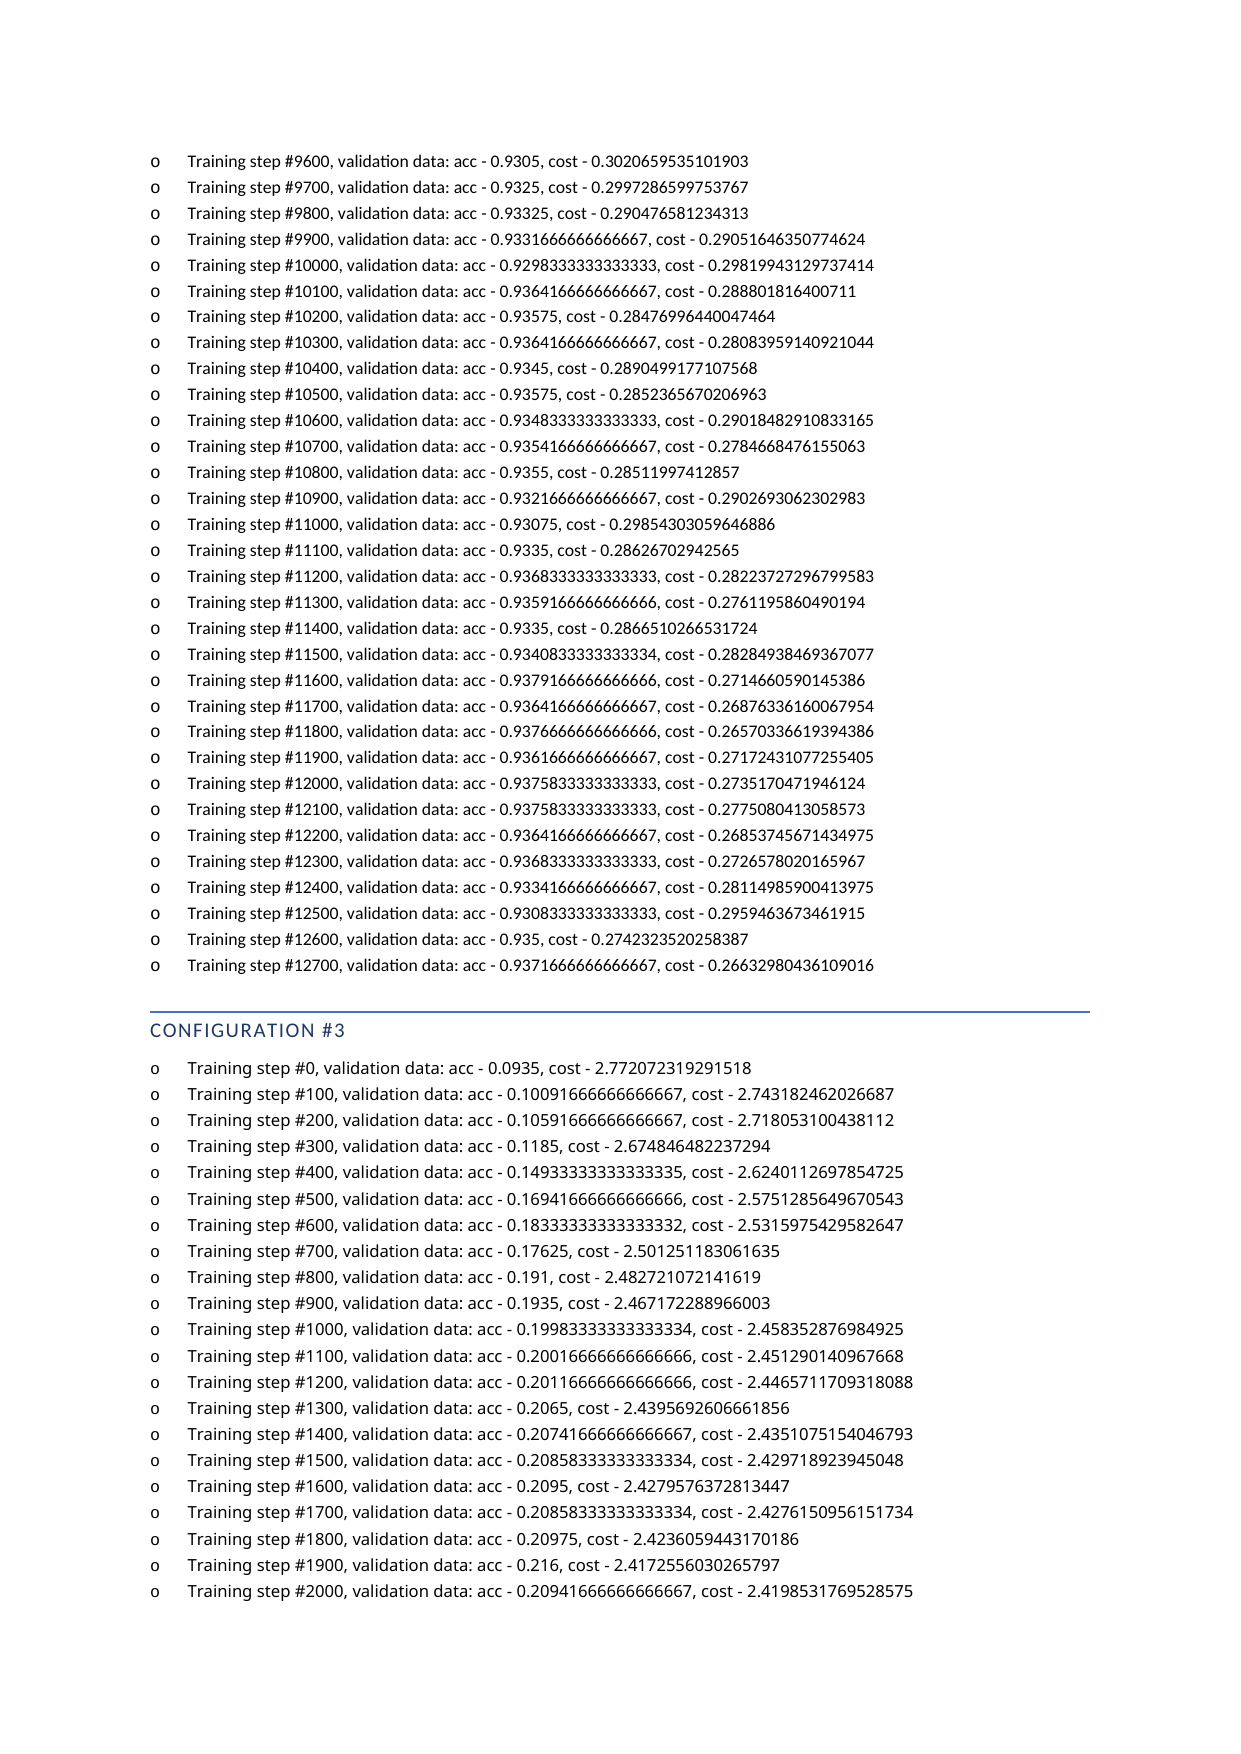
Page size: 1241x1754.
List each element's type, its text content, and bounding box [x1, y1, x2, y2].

list Training step #10500, validation data: acc - 0.93575, cost - 0.2852365670206963 [150, 383, 1090, 406]
list Training step #100, validation data: acc - 0.10091666666666667, cost - 2.743182462026687 [150, 1083, 1090, 1106]
list Training step #600, validation data: acc - 0.18333333333333332, cost - 2.5315975429582647 [150, 1213, 1090, 1236]
list Training step #9600, validation data: acc - 0.9305, cost - 0.3020659535101903 [150, 150, 1090, 173]
list Training step #1300, validation data: acc - 0.2065, cost - 2.4395692606661856 [150, 1396, 1090, 1419]
list Training step #10600, validation data: acc - 0.9348333333333333, cost - 0.29018482910833165 [150, 409, 1090, 432]
list Training step #11300, validation data: acc - 0.9359166666666666, cost - 0.2761195860490194 [150, 591, 1090, 613]
list Training step #500, validation data: acc - 0.16941666666666666, cost - 2.5751285649670543 [150, 1187, 1090, 1210]
list Training step #800, validation data: acc - 0.191, cost - 2.482721072141619 [150, 1266, 1090, 1288]
list Training step #1200, validation data: acc - 0.20116666666666666, cost - 2.4465711709318088 [150, 1370, 1090, 1393]
list Training step #12300, validation data: acc - 0.9368333333333333, cost - 0.2726578020165967 [150, 850, 1090, 873]
list Training step #11400, validation data: acc - 0.9335, cost - 0.2866510266531724 [150, 617, 1090, 639]
list Training step #1400, validation data: acc - 0.20741666666666667, cost - 2.4351075154046793 [150, 1423, 1090, 1445]
list Training step #10100, validation data: acc - 0.9364166666666667, cost - 0.288801816400711 [150, 280, 1090, 302]
list Training step #300, validation data: acc - 0.1185, cost - 2.674846482237294 [150, 1135, 1090, 1158]
list Training step #1500, validation data: acc - 0.20858333333333334, cost - 2.429718923945048 [150, 1449, 1090, 1472]
list Training step #11500, validation data: acc - 0.9340833333333334, cost - 0.28284938469367077 [150, 643, 1090, 665]
list Training step #2000, validation data: acc - 0.20941666666666667, cost - 2.4198531769528575 [150, 1579, 1090, 1602]
list Training step #11100, validation data: acc - 0.9335, cost - 0.28626702942565 [150, 539, 1090, 562]
list Training step #11600, validation data: acc - 0.9379166666666666, cost - 0.2714660590145386 [150, 669, 1090, 691]
subtitle configuration #3 [150, 1013, 1090, 1042]
list Training step #9800, validation data: acc - 0.93325, cost - 0.290476581234313 [150, 202, 1090, 224]
list Training step #1600, validation data: acc - 0.2095, cost - 2.4279576372813447 [150, 1475, 1090, 1498]
list Training step #400, validation data: acc - 0.14933333333333335, cost - 2.6240112697854725 [150, 1161, 1090, 1184]
list Training step #10000, validation data: acc - 0.9298333333333333, cost - 0.29819943129737414 [150, 254, 1090, 276]
list Training step #12100, validation data: acc - 0.9375833333333333, cost - 0.2775080413058573 [150, 798, 1090, 821]
list Training step #10400, validation data: acc - 0.9345, cost - 0.2890499177107568 [150, 357, 1090, 380]
list Training step #900, validation data: acc - 0.1935, cost - 2.467172288966003 [150, 1292, 1090, 1315]
list Training step #0, validation data: acc - 0.0935, cost - 2.772072319291518 [150, 1057, 1090, 1079]
list Training step #1000, validation data: acc - 0.19983333333333334, cost - 2.458352876984925 [150, 1318, 1090, 1341]
list Training step #700, validation data: acc - 0.17625, cost - 2.501251183061635 [150, 1239, 1090, 1262]
list Training step #11200, validation data: acc - 0.9368333333333333, cost - 0.28223727296799583 [150, 565, 1090, 588]
list Training step #12000, validation data: acc - 0.9375833333333333, cost - 0.2735170471946124 [150, 772, 1090, 795]
list Training step #1900, validation data: acc - 0.216, cost - 2.4172556030265797 [150, 1553, 1090, 1576]
list Training step #9900, validation data: acc - 0.9331666666666667, cost - 0.29051646350774624 [150, 228, 1090, 250]
list Training step #12700, validation data: acc - 0.9371666666666667, cost - 0.26632980436109016 [150, 954, 1090, 977]
list Training step #11700, validation data: acc - 0.9364166666666667, cost - 0.26876336160067954 [150, 695, 1090, 717]
list Training step #11900, validation data: acc - 0.9361666666666667, cost - 0.27172431077255405 [150, 747, 1090, 769]
list Training step #1800, validation data: acc - 0.20975, cost - 2.4236059443170186 [150, 1527, 1090, 1550]
list Training step #11000, validation data: acc - 0.93075, cost - 0.29854303059646886 [150, 513, 1090, 536]
list Training step #10700, validation data: acc - 0.9354166666666667, cost - 0.2784668476155063 [150, 435, 1090, 458]
list Training step #12400, validation data: acc - 0.9334166666666667, cost - 0.28114985900413975 [150, 876, 1090, 899]
list Training step #1100, validation data: acc - 0.20016666666666666, cost - 2.451290140967668 [150, 1344, 1090, 1367]
list Training step #10900, validation data: acc - 0.9321666666666667, cost - 0.2902693062302983 [150, 487, 1090, 510]
list Training step #12200, validation data: acc - 0.9364166666666667, cost - 0.26853745671434975 [150, 824, 1090, 847]
list Training step #200, validation data: acc - 0.10591666666666667, cost - 2.718053100438112 [150, 1109, 1090, 1132]
list Training step #1700, validation data: acc - 0.20858333333333334, cost - 2.4276150956151734 [150, 1501, 1090, 1524]
list Training step #12500, validation data: acc - 0.9308333333333333, cost - 0.2959463673461915 [150, 902, 1090, 925]
list Training step #10800, validation data: acc - 0.9355, cost - 0.28511997412857 [150, 461, 1090, 484]
list Training step #11800, validation data: acc - 0.9376666666666666, cost - 0.26570336619394386 [150, 721, 1090, 743]
list Training step #9700, validation data: acc - 0.9325, cost - 0.2997286599753767 [150, 176, 1090, 198]
list Training step #10200, validation data: acc - 0.93575, cost - 0.28476996440047464 [150, 306, 1090, 328]
list Training step #12600, validation data: acc - 0.935, cost - 0.2742323520258387 [150, 928, 1090, 951]
list Training step #10300, validation data: acc - 0.9364166666666667, cost - 0.28083959140921044 [150, 332, 1090, 354]
